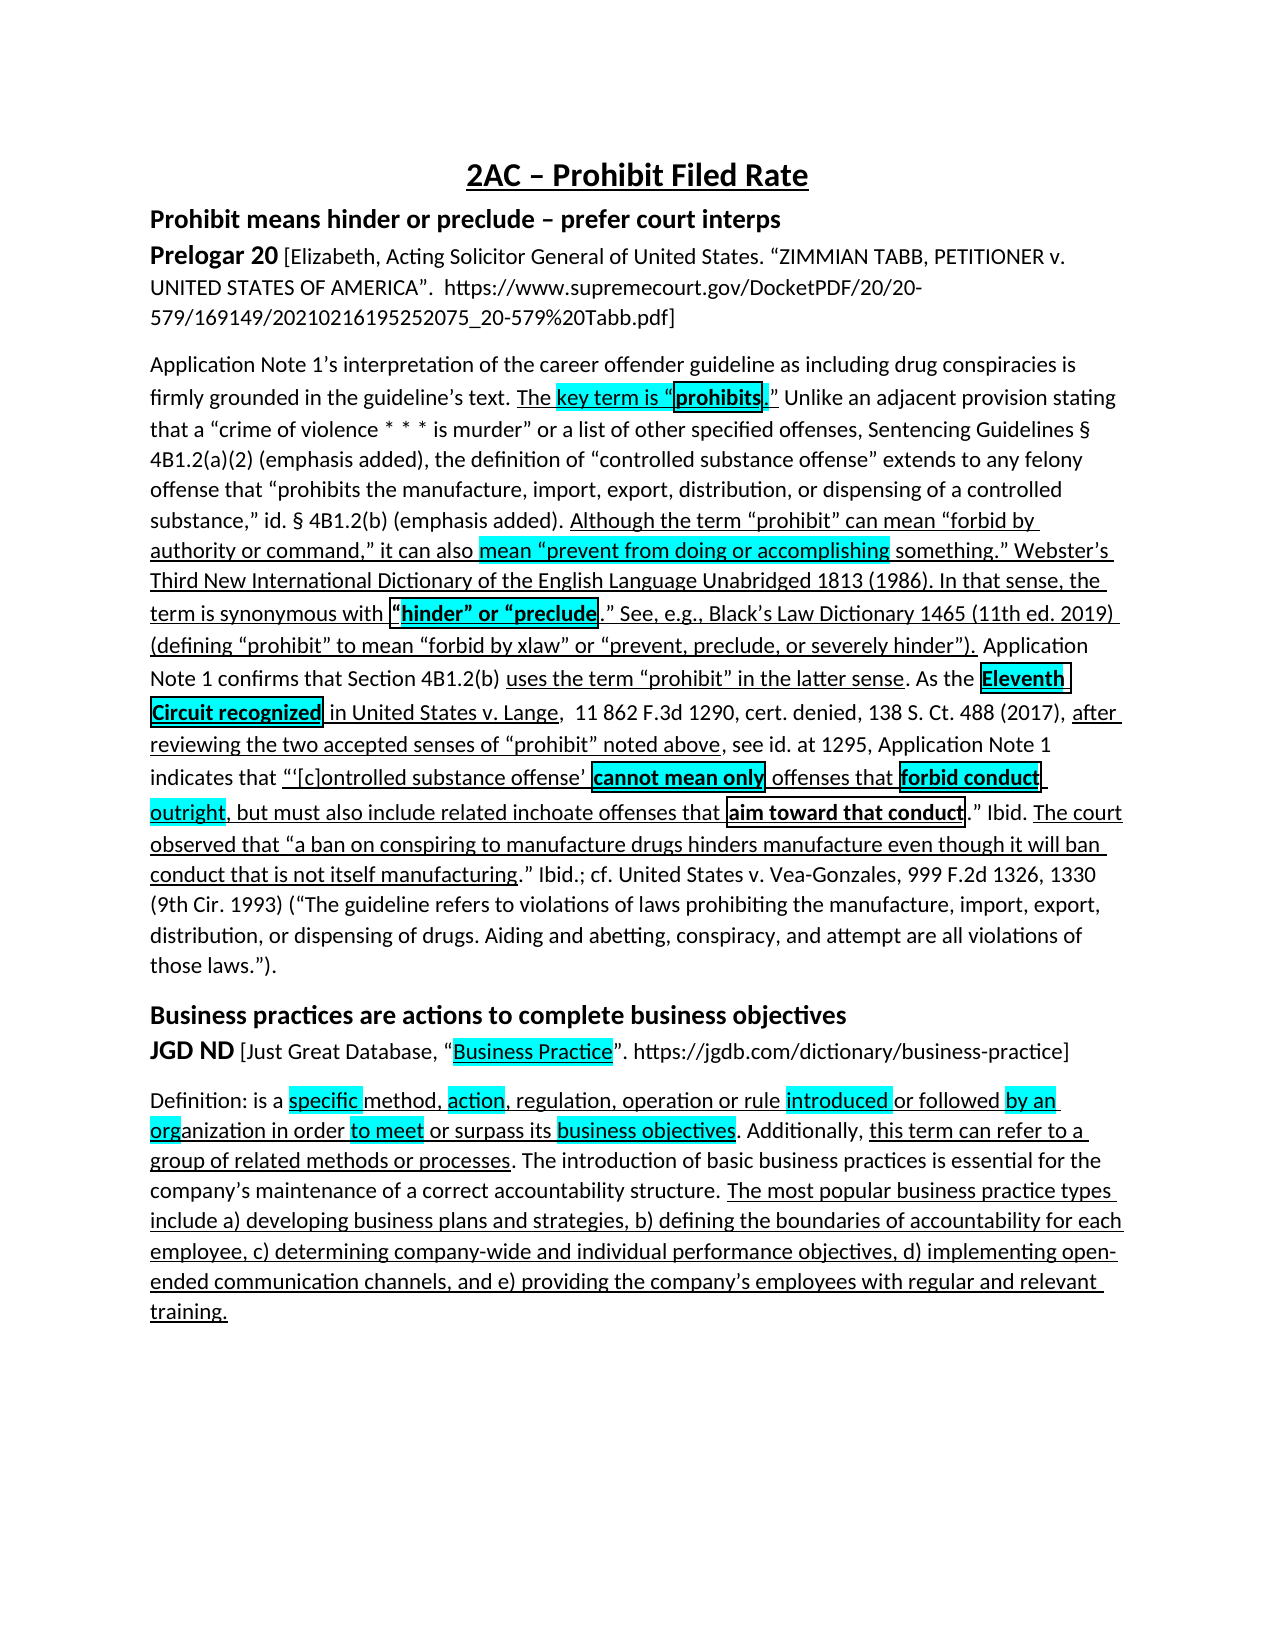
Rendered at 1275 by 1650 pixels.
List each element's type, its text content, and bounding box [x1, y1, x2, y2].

text Definition: is a specific method, action, regulation, operation or rule introduced or followed by an organization in order to meet or surpass its business objectives. Additionally, this term can refer to a group of related methods or processes. The introduction of basic business practices is essential for the company’s maintenance of a correct accountability structure. The most popular business practice types include a) developing business plans and strategies, b) defining the boundaries of accountability for each employee, c) determining company-wide and individual performance objectives, d) implementing open-ended communication channels, and e) providing the company’s employees with regular and relevant training. [150, 1086, 1125, 1325]
subtitle Prohibit means hinder or preclude – prefer court interps [150, 202, 1125, 235]
subtitle 2AC – Prohibit Filed Rate [150, 154, 1125, 195]
subtitle Business practices are actions to complete business objectives [150, 998, 1125, 1031]
text Prelogar 20 [Elizabeth, Acting Solicitor General of United States. “ZIMMIAN TABB, PETITIONER v. UNITED STATES OF AMERICA”. https://www.supremecourt.gov/DocketPDF/20/20-579/169149/20210216195252075_20-579%20Tabb.pdf] [150, 238, 1125, 331]
text Application Note 1’s interpretation of the career offender guideline as including drug conspiracies is firmly grounded in the guideline’s text. The key term is “prohibits.” Unlike an adjacent provision stating that a “crime of violence * * * is murder” or a list of other specified offenses, Sentencing Guidelines § 4B1.2(a)(2) (emphasis added), the definition of “controlled substance offense” extends to any felony offense that “prohibits the manufacture, import, export, distribution, or dispensing of a controlled substance,” id. § 4B1.2(b) (emphasis added). Although the term “prohibit” can mean “forbid by authority or command,” it can also mean “prevent from doing or accomplishing something.” Webster’s Third New International Dictionary of the English Language Unabridged 1813 (1986). In that sense, the term is synonymous with “hinder” or “preclude.” See, e.g., Black’s Law Dictionary 1465 (11th ed. 2019) (defining “prohibit” to mean “forbid by xlaw” or “prevent, preclude, or severely hinder”). Application Note 1 confirms that Section 4B1.2(b) uses the term “prohibit” in the latter sense. As the Eleventh Circuit recognized in United States v. Lange, 11 862 F.3d 1290, cert. denied, 138 S. Ct. 488 (2017), after reviewing the two accepted senses of “prohibit” noted above, see id. at 1295, Application Note 1 indicates that “‘[c]ontrolled substance offense’ cannot mean only offenses that forbid conduct outright, but must also include related inchoate offenses that aim toward that conduct.” Ibid. The court observed that “a ban on conspiring to manufacture drugs hinders manufacture even though it will ban conduct that is not itself manufacturing.” Ibid.; cf. United States v. Vea-Gonzales, 999 F.2d 1326, 1330 (9th Cir. 1993) (“The guideline refers to violations of laws prohibiting the manufacture, import, export, distribution, or dispensing of drugs. Aiding and abetting, conspiracy, and attempt are all violations of those laws.”). [150, 350, 1125, 979]
text JGD ND [Just Great Database, “Business Practice”. https://jgdb.com/dictionary/business-practice] [150, 1033, 1125, 1067]
